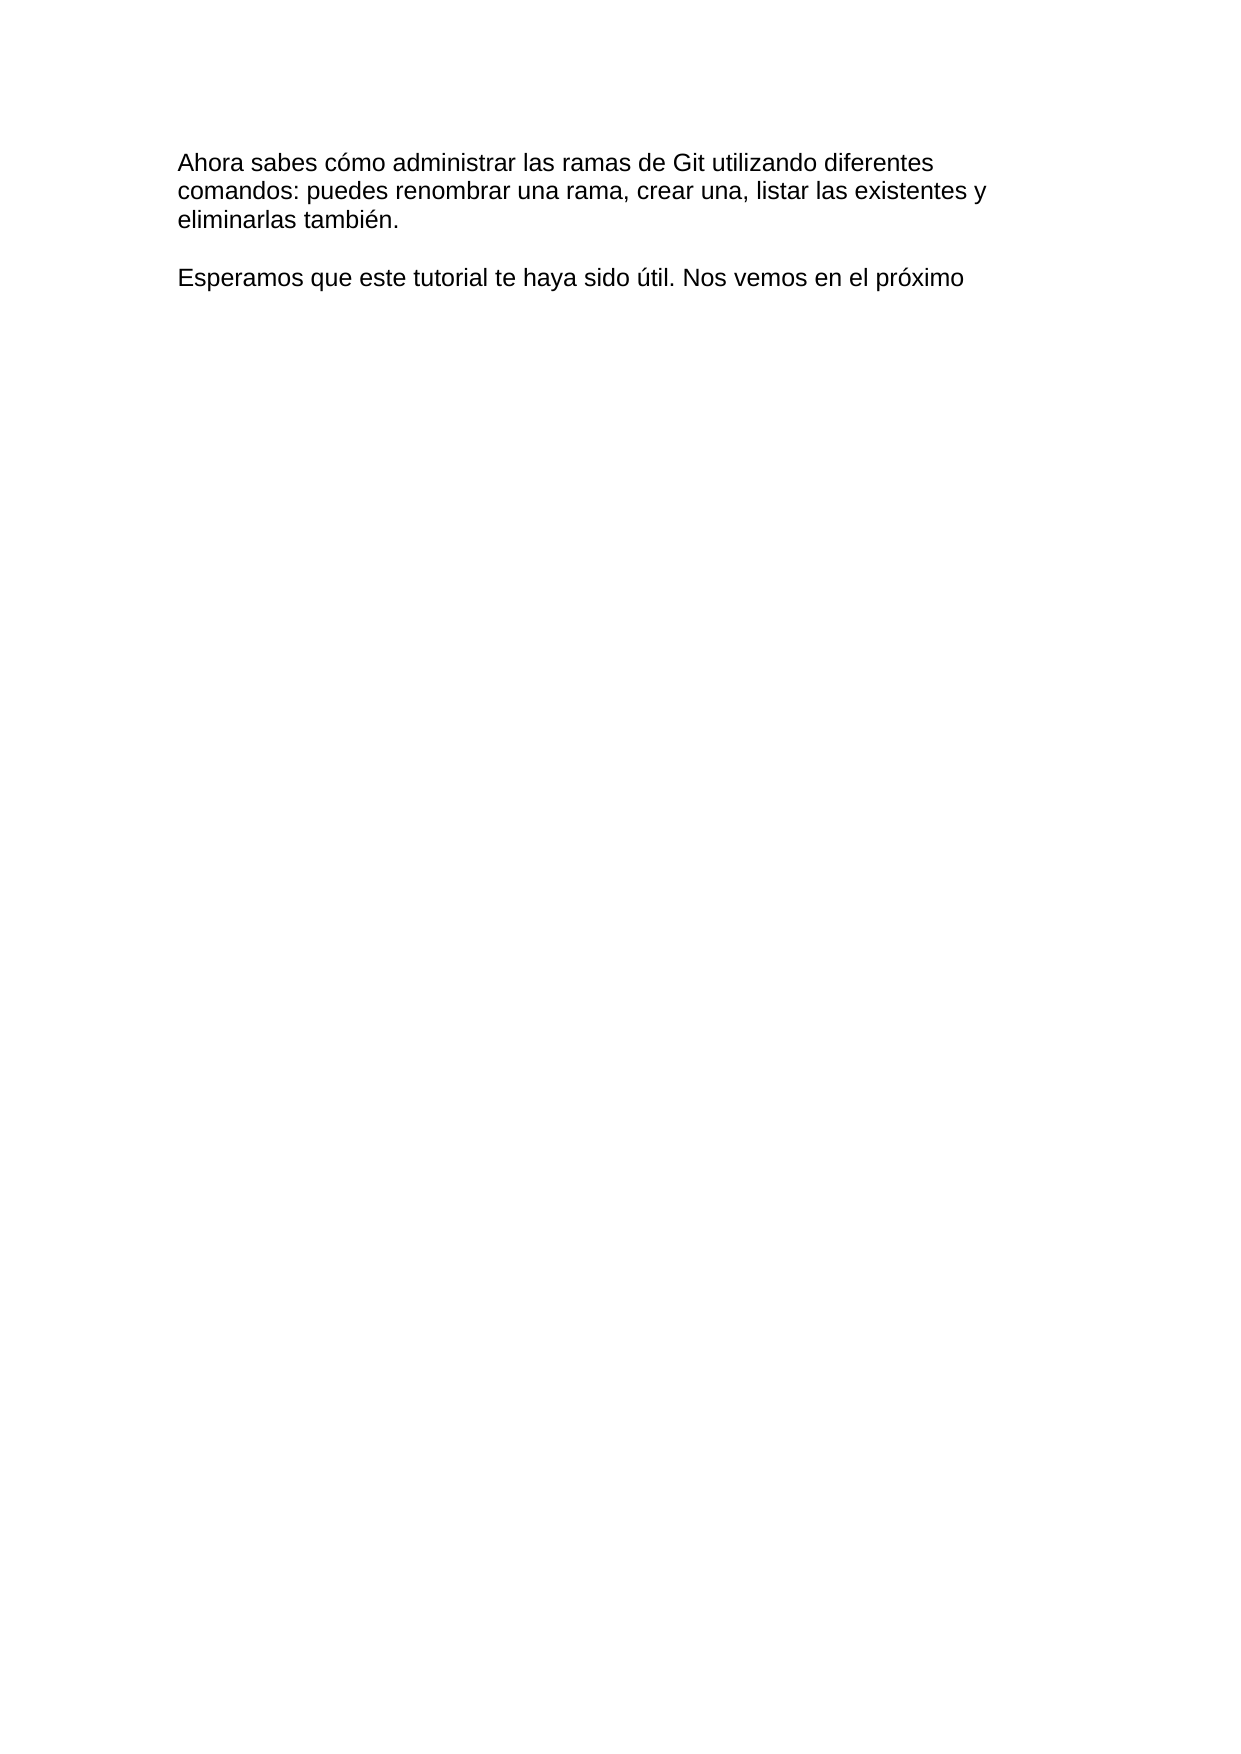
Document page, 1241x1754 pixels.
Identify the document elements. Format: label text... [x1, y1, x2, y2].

text Ahora sabes cómo administrar las ramas de Git utilizando diferentes comandos: puedes renombrar una rama, crear una, listar las existentes y eliminarlas también. [177, 148, 1063, 234]
text Esperamos que este tutorial te haya sido útil. Nos vemos en el próximo [177, 263, 1063, 292]
